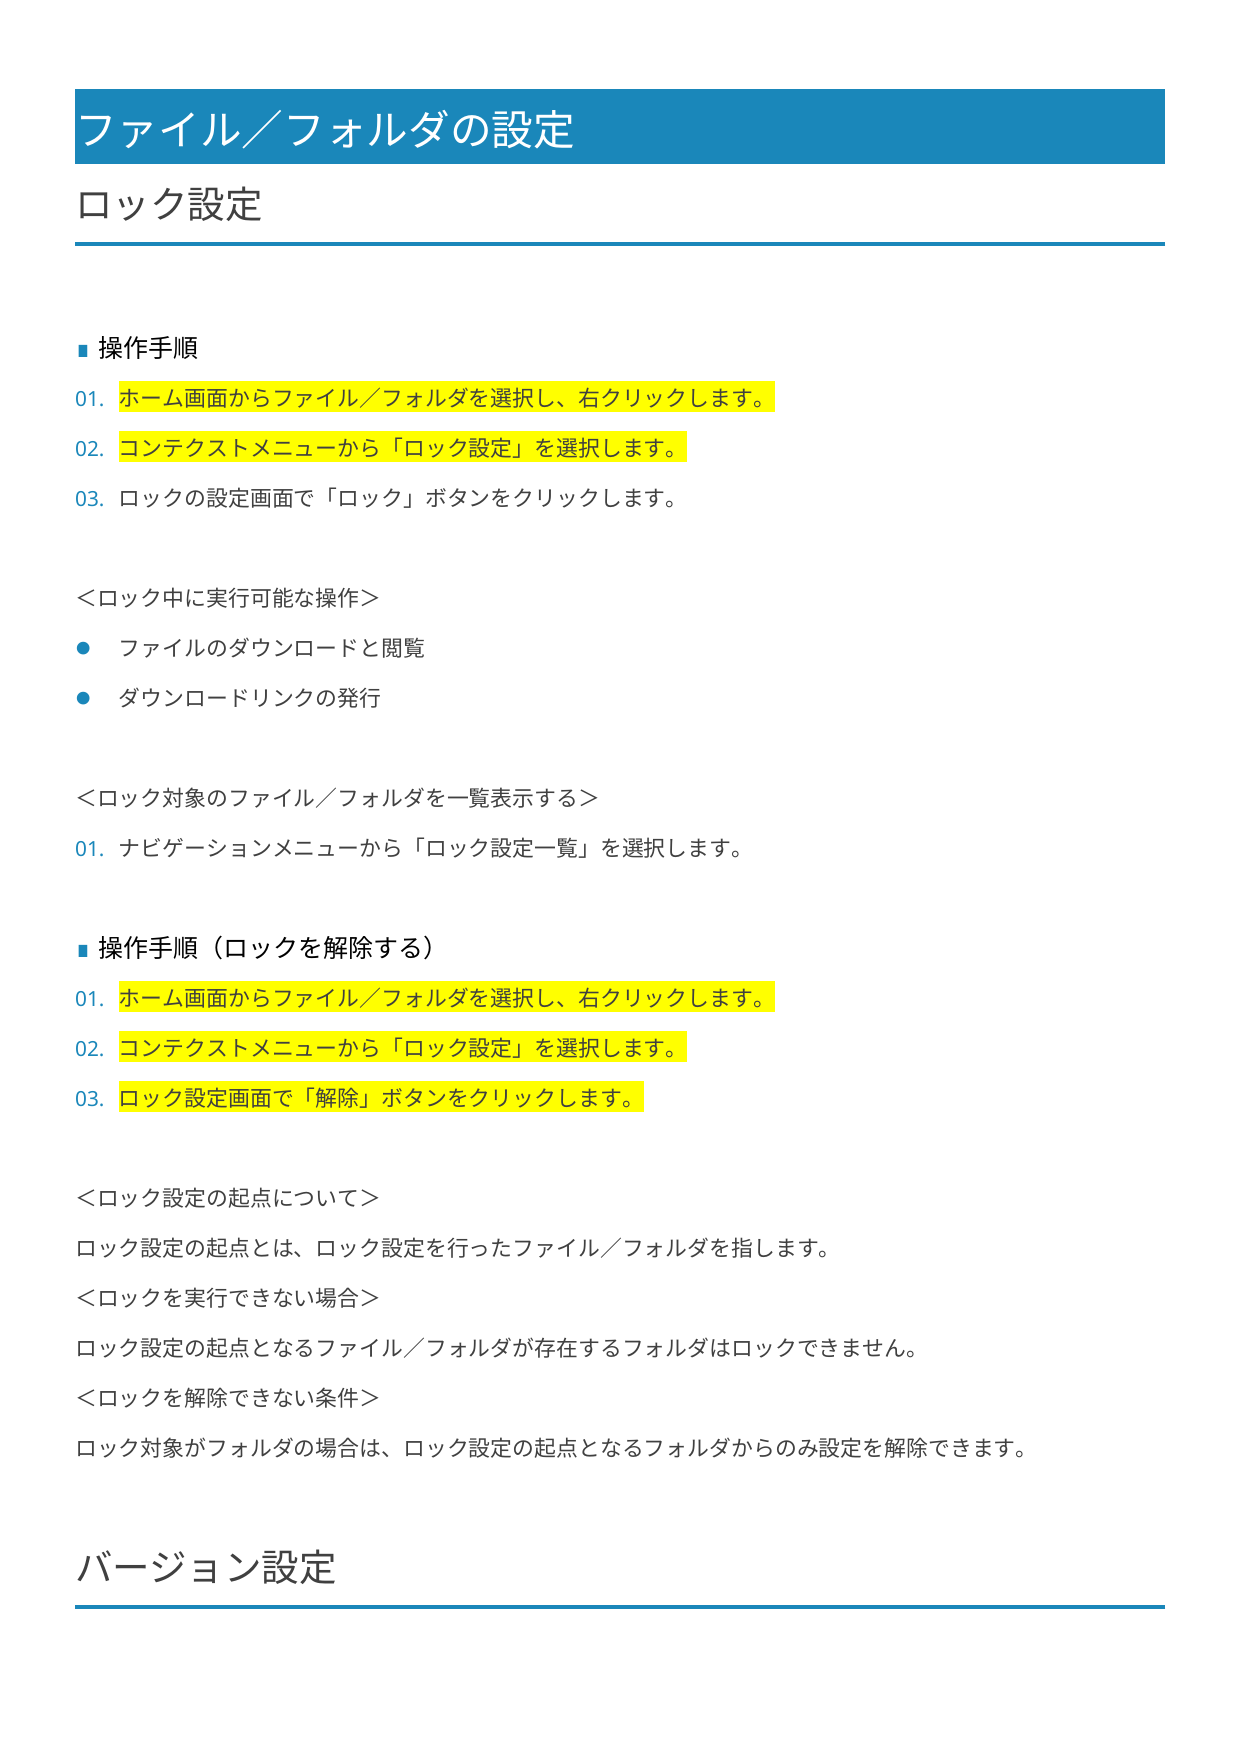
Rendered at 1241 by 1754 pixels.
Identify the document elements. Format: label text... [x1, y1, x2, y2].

text 操作手順（ロックを解除する） [75, 928, 1165, 965]
text ロック対象がフォルダの場合は、ロック設定の起点となるフォルダからのみ設定を解除できます。 [75, 1428, 1165, 1465]
list ファイルのダウンロードと閲覧 [75, 628, 1165, 665]
text ＜ロック対象のファイル／フォルダを一覧表示する＞ [75, 778, 1165, 815]
list ホーム画面からファイル／フォルダを選択し、右クリックします。 [75, 378, 1165, 415]
subtitle バージョン設定 [75, 1528, 1165, 1605]
text 操作手順 [75, 328, 1165, 365]
text ＜ロック中に実行可能な操作＞ [75, 578, 1165, 615]
subtitle ファイル／フォルダの設定 [75, 89, 1165, 164]
list ナビゲーションメニューから「ロック設定一覧」を選択します。 [75, 828, 1165, 865]
list コンテクストメニューから「ロック設定」を選択します。 [75, 428, 1165, 465]
list コンテクストメニューから「ロック設定」を選択します。 [75, 1028, 1165, 1065]
text ロック設定の起点となるファイル／フォルダが存在するフォルダはロックできません。 [75, 1328, 1165, 1365]
text ＜ロックを実行できない場合＞ [75, 1278, 1165, 1315]
list ホーム画面からファイル／フォルダを選択し、右クリックします。 [75, 978, 1165, 1015]
list ロックの設定画面で「ロック」ボタンをクリックします。 [75, 478, 1165, 515]
text ロック設定の起点とは、ロック設定を行ったファイル／フォルダを指します。 [75, 1228, 1165, 1265]
list ロック設定画面で「解除」ボタンをクリックします。 [75, 1078, 1165, 1115]
text ＜ロック設定の起点について＞ [75, 1178, 1165, 1215]
list ダウンロードリンクの発行 [75, 678, 1165, 715]
text ＜ロックを解除できない条件＞ [75, 1378, 1165, 1415]
subtitle ロック設定 [75, 164, 1165, 242]
